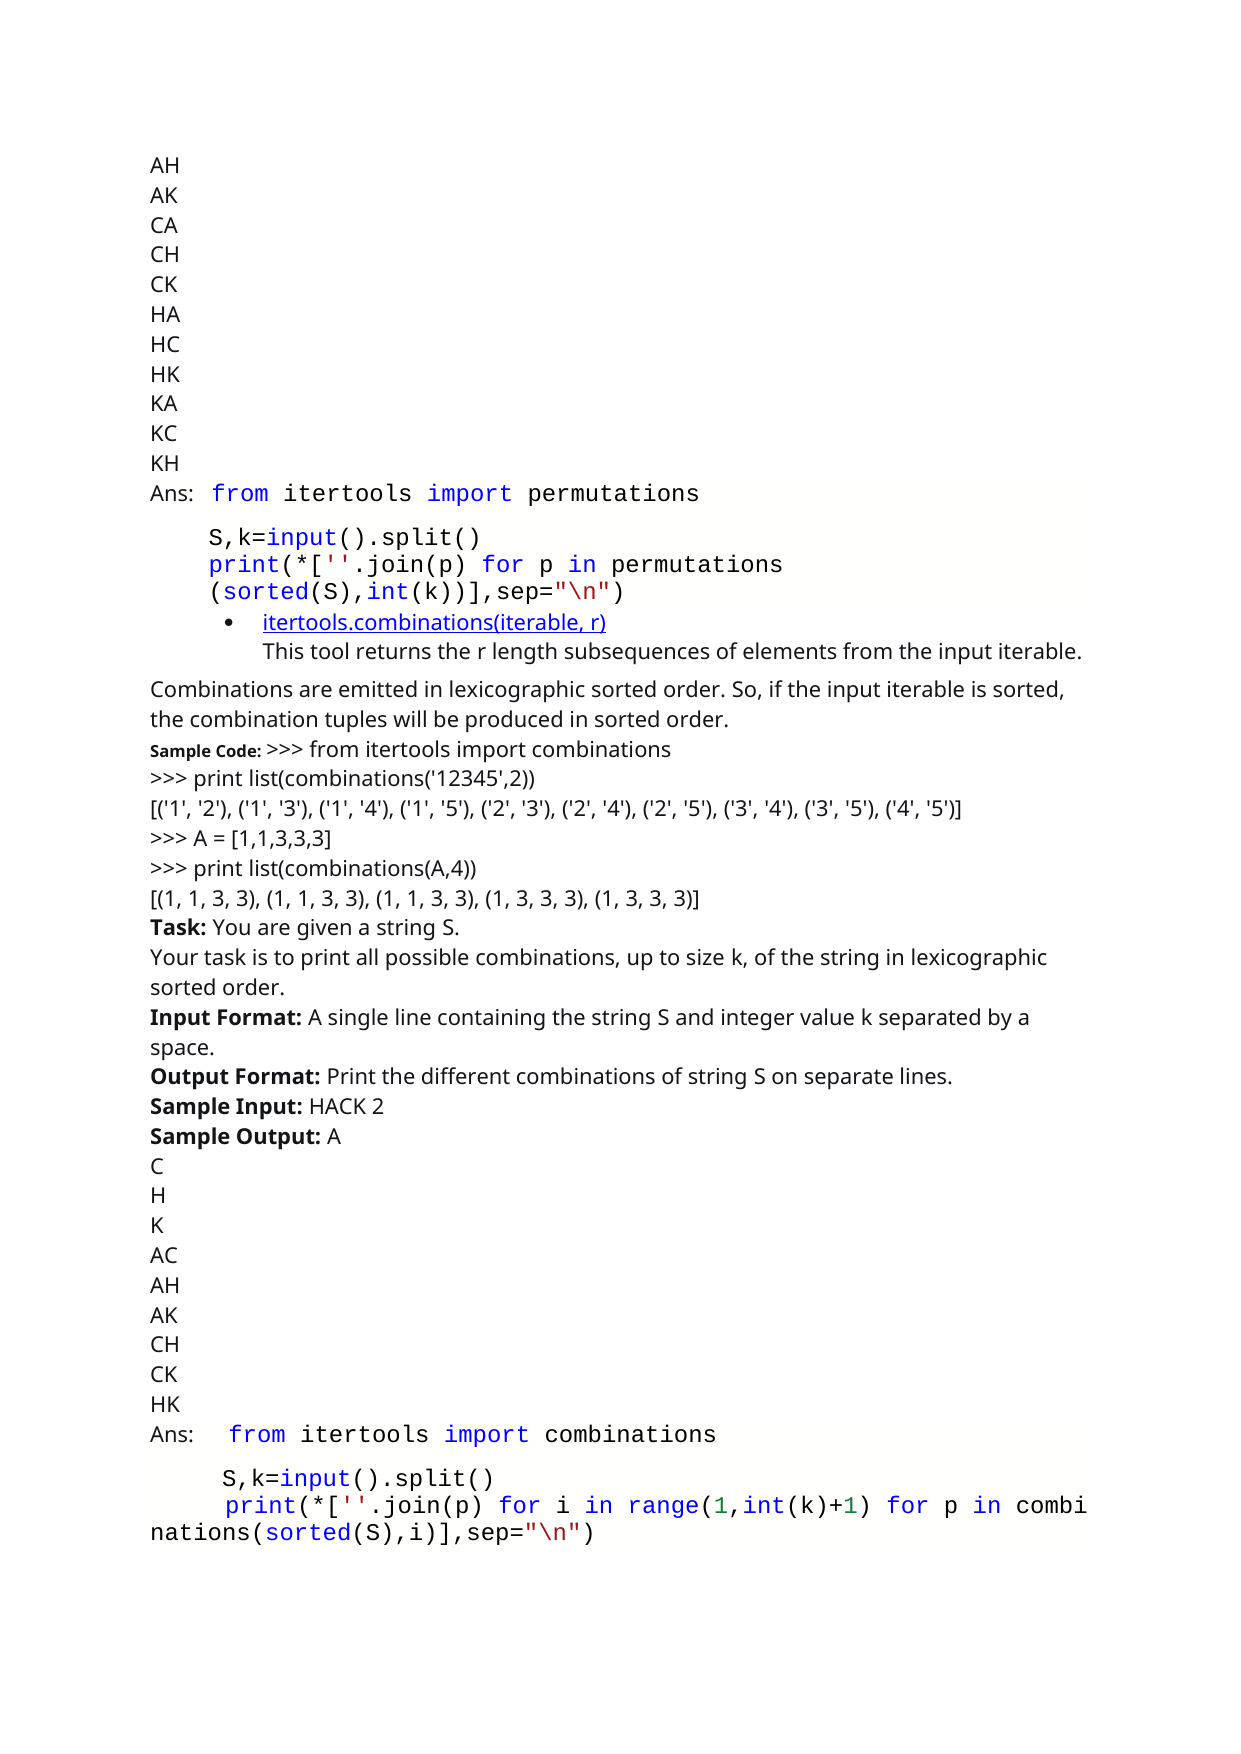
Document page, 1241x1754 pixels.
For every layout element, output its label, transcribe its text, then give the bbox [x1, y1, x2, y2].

text >>> print list(combinations(A,4)) [150, 853, 1090, 882]
text CK [150, 1359, 1090, 1389]
text HA [150, 299, 1090, 329]
text print(*[''.join(p) for i in range(1,int(k)+1) for p in combinations(sorted(S),i)],sep="\n") [150, 1493, 1090, 1548]
text HK [150, 1389, 1090, 1419]
text KH [150, 448, 1090, 478]
text H [150, 1180, 1090, 1210]
text [('1', '2'), ('1', '3'), ('1', '4'), ('1', '5'), ('2', '3'), ('2', '4'), ('2', '5'), ('3', '4'), ('3', '5'), ('4', '5')] [150, 793, 1090, 823]
text Task: You are given a string S. Your task is to print all possible combinations, up to size k, of the string in lexicographic sorted order. [150, 912, 1090, 1002]
text Sample Code: >>> from itertools import combinations [150, 733, 1090, 763]
text AC [150, 1240, 1090, 1270]
text AH [150, 1270, 1090, 1299]
text Input Format: A single line containing the string S and integer value k separated by a space. [150, 1002, 1090, 1061]
text CH [150, 1329, 1090, 1359]
text [(1, 1, 3, 3), (1, 1, 3, 3), (1, 1, 3, 3), (1, 3, 3, 3), (1, 3, 3, 3)] [150, 882, 1090, 912]
text >>> A = [1,1,3,3,3] [150, 823, 1090, 853]
text S,k=input().split() [150, 1466, 1090, 1493]
text Ans: from itertools import permutations [150, 478, 1090, 508]
text K [150, 1210, 1090, 1240]
text CA [150, 209, 1090, 239]
text AK [150, 180, 1090, 209]
text Sample Input: HACK 2 [150, 1091, 1090, 1121]
text Output Format: Print the different combinations of string S on separate lines. [150, 1061, 1090, 1091]
text CK [150, 269, 1090, 299]
text AH [150, 150, 1090, 180]
text S,k=input().split() print(*[''.join(p) for p in permutations(sorted(S),int(k))],sep="\n") [208, 525, 1090, 607]
text HC [150, 329, 1090, 358]
text HK [150, 358, 1090, 388]
text >>> print list(combinations('12345',2)) [150, 763, 1090, 793]
text C [150, 1151, 1090, 1180]
text Ans: from itertools import combinations [150, 1419, 1090, 1449]
text Combinations are emitted in lexicographic sorted order. So, if the input iterable is sorted, the combination tuples will be produced in sorted order. [150, 674, 1090, 733]
text CH [150, 239, 1090, 269]
text AK [150, 1299, 1090, 1329]
text KA [150, 388, 1090, 418]
text KC [150, 418, 1090, 448]
text Sample Output: A [150, 1121, 1090, 1151]
list itertools.combinations(iterable, r) This tool returns the r length subsequences of elements from the input iterable. [225, 607, 1090, 666]
